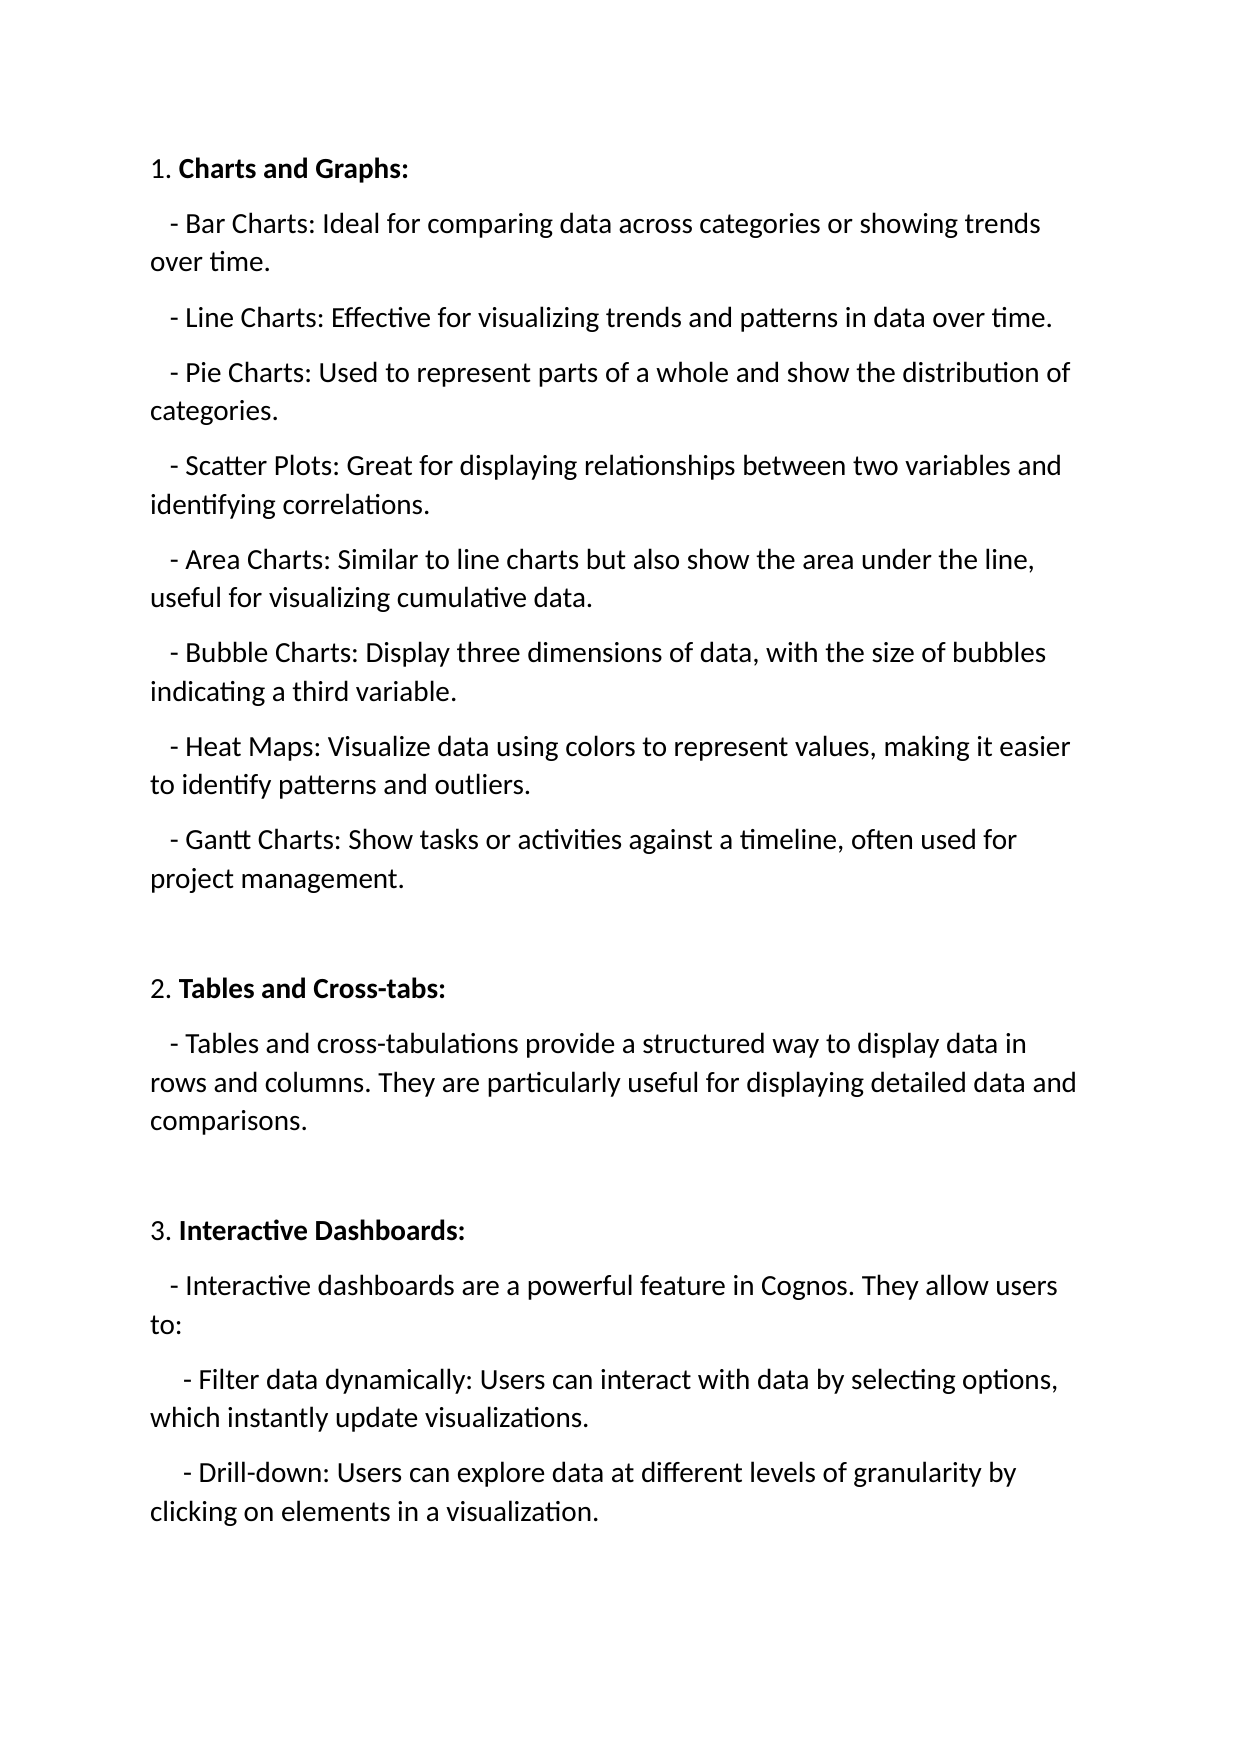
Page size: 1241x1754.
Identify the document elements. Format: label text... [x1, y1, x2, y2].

text - Interactive dashboards are a powerful feature in Cognos. They allow users to: [150, 1267, 1090, 1341]
text 2. Tables and Cross-tabs: [150, 970, 1090, 1006]
text - Filter data dynamically: Users can interact with data by selecting options, which instantly update visualizations. [150, 1361, 1090, 1435]
text - Bubble Charts: Display three dimensions of data, with the size of bubbles indicating a third variable. [150, 634, 1090, 708]
text - Heat Maps: Visualize data using colors to represent values, making it easier to identify patterns and outliers. [150, 728, 1090, 802]
text 1. Charts and Graphs: [150, 150, 1090, 186]
text - Area Charts: Similar to line charts but also show the area under the line, useful for visualizing cumulative data. [150, 541, 1090, 615]
text - Scatter Plots: Great for displaying relationships between two variables and identifying correlations. [150, 447, 1090, 521]
text - Line Charts: Effective for visualizing trends and patterns in data over time. [150, 299, 1090, 334]
text - Gantt Charts: Show tasks or activities against a timeline, often used for project management. [150, 821, 1090, 896]
text 3. Interactive Dashboards: [150, 1212, 1090, 1248]
text - Pie Charts: Used to represent parts of a whole and show the distribution of categories. [150, 354, 1090, 428]
text - Drill-down: Users can explore data at different levels of granularity by clicking on elements in a visualization. [150, 1454, 1090, 1528]
text - Bar Charts: Ideal for comparing data across categories or showing trends over time. [150, 205, 1090, 279]
text - Tables and cross-tabulations provide a structured way to display data in rows and columns. They are particularly useful for displaying detailed data and comparisons. [150, 1025, 1090, 1138]
